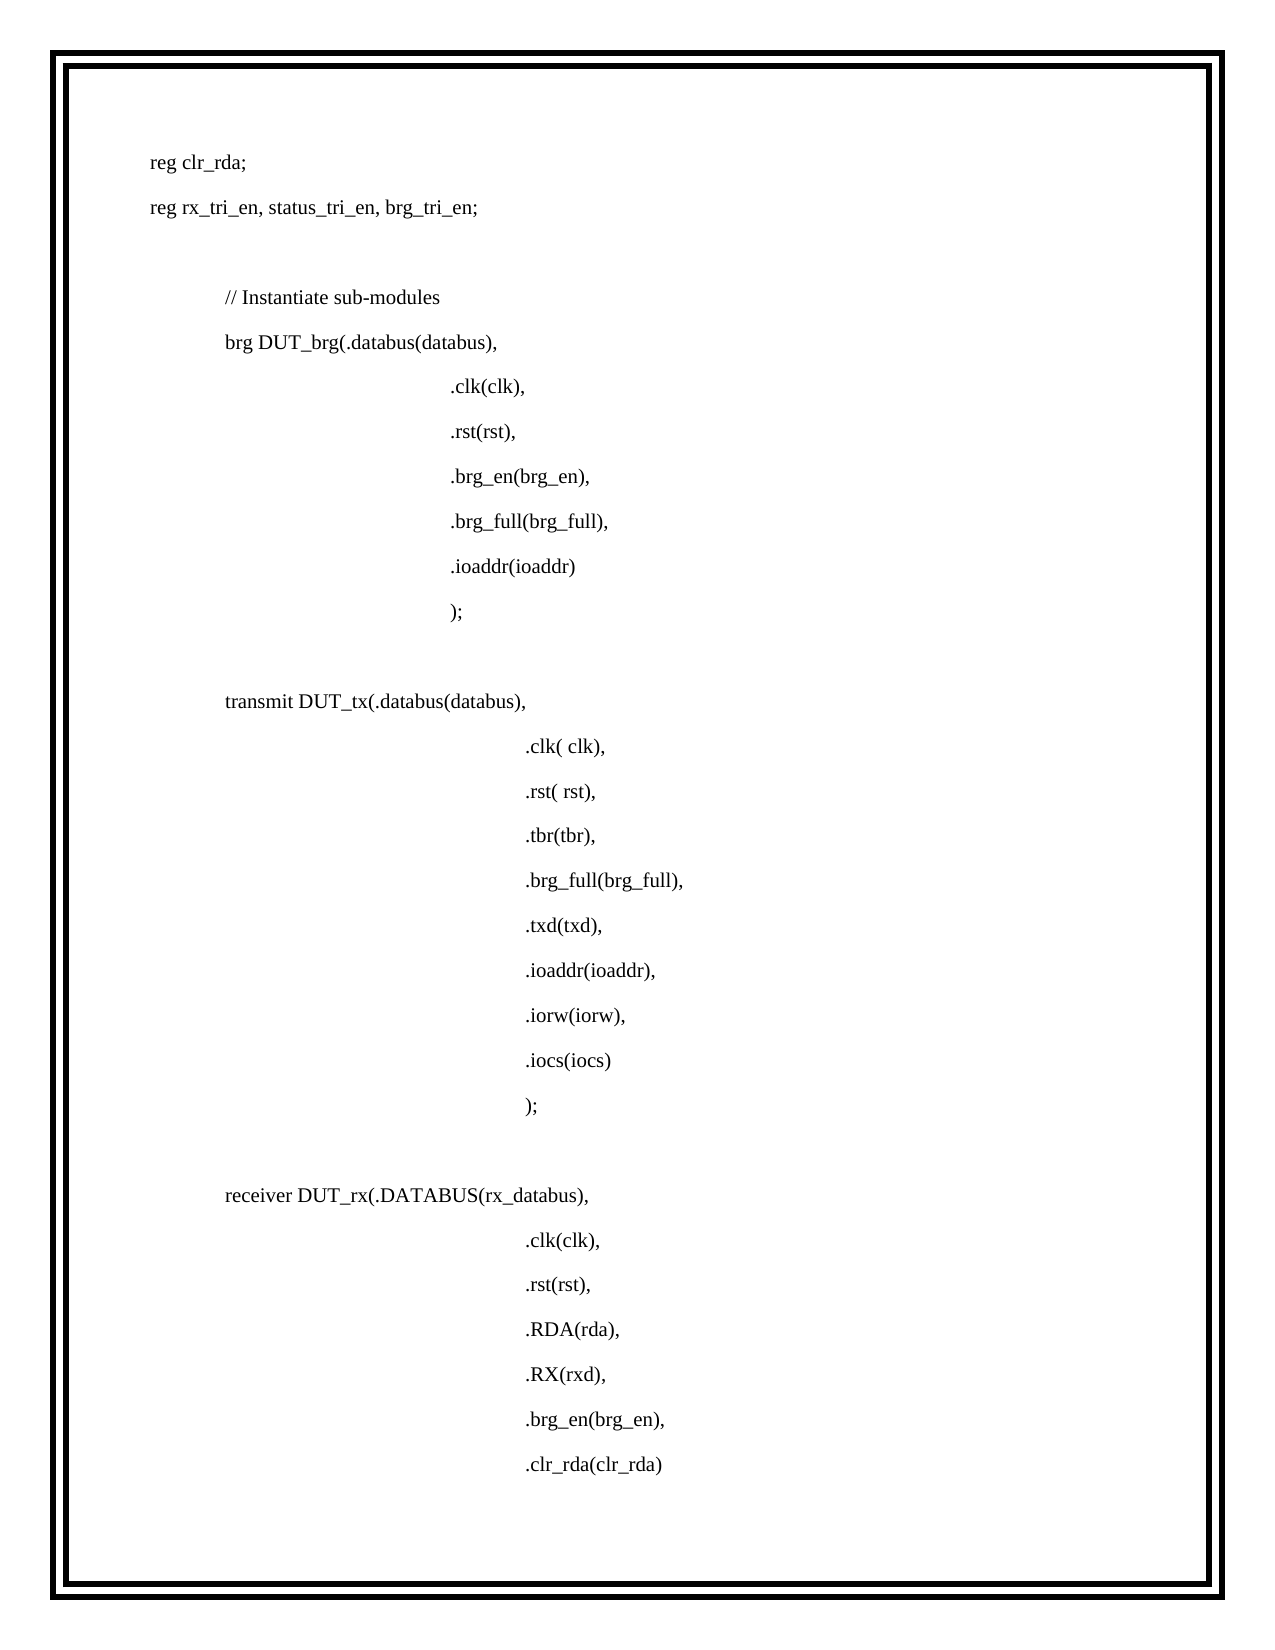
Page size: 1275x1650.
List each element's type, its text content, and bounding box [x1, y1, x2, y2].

text .iocs(iocs) [150, 1048, 1125, 1072]
text .clk( clk), [150, 734, 1125, 758]
text .RDA(rda), [150, 1317, 1125, 1341]
text ); [150, 1093, 1125, 1117]
text .iorw(iorw), [150, 1003, 1125, 1027]
text .brg_full(brg_full), [150, 868, 1125, 892]
text .brg_en(brg_en), [150, 464, 1125, 488]
text .brg_full(brg_full), [150, 509, 1125, 533]
text .txd(txd), [150, 913, 1125, 937]
text reg rx_tri_en, status_tri_en, brg_tri_en; [150, 195, 1125, 219]
text .clr_rda(clr_rda) [150, 1452, 1125, 1476]
text .RX(rxd), [150, 1362, 1125, 1386]
text .brg_en(brg_en), [150, 1407, 1125, 1431]
text .rst(rst), [150, 1272, 1125, 1296]
text .tbr(tbr), [150, 823, 1125, 847]
text ); [150, 599, 1125, 623]
text receiver DUT_rx(.DATABUS(rx_databus), [150, 1183, 1125, 1207]
text .rst( rst), [150, 778, 1125, 803]
text // Instantiate sub-modules [150, 285, 1125, 309]
text .clk(clk), [150, 1227, 1125, 1252]
text reg clr_rda; [150, 150, 1125, 174]
text brg DUT_brg(.databus(databus), [150, 329, 1125, 354]
text .clk(clk), [150, 374, 1125, 398]
text transmit DUT_tx(.databus(databus), [150, 689, 1125, 713]
text .ioaddr(ioaddr) [150, 554, 1125, 578]
text .ioaddr(ioaddr), [150, 958, 1125, 982]
text .rst(rst), [150, 419, 1125, 443]
